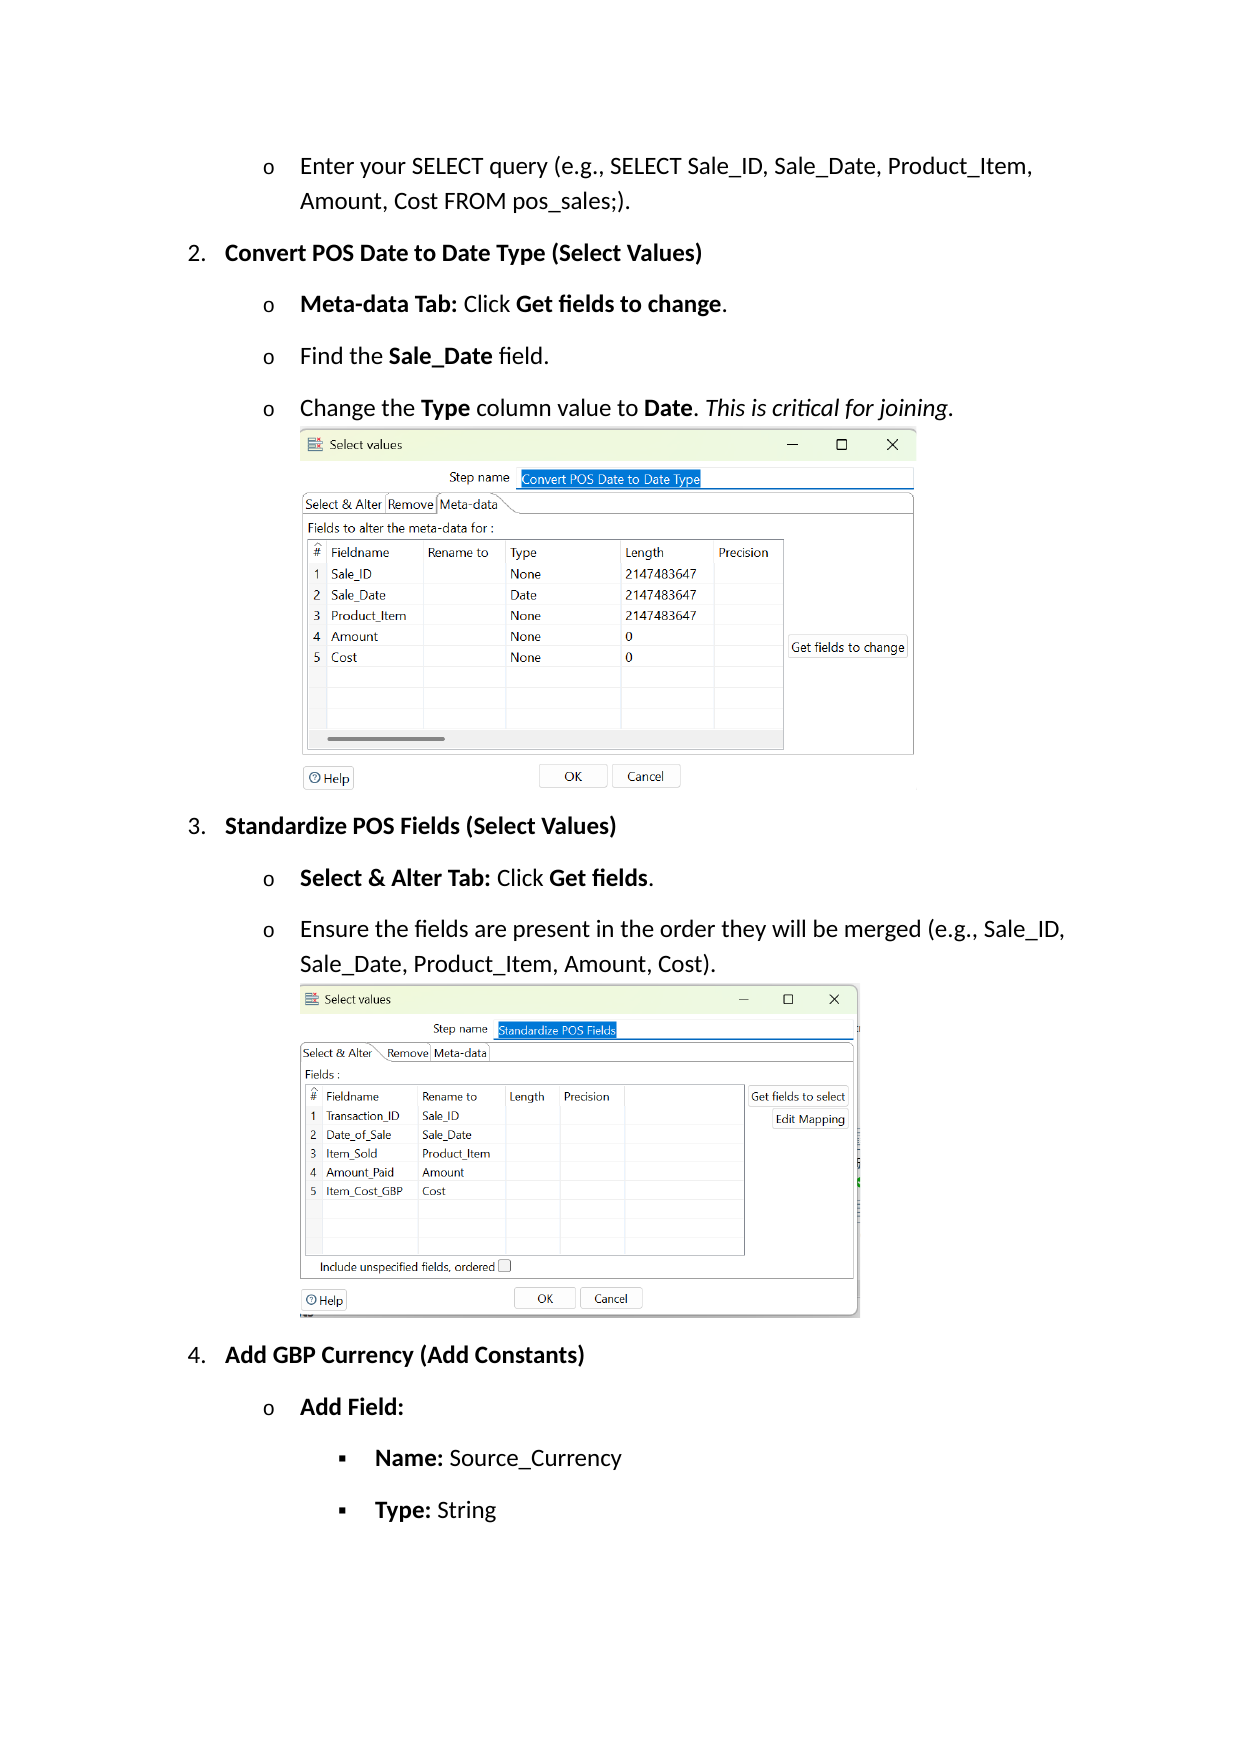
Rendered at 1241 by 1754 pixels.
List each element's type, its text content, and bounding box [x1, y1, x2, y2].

list Enter your SELECT query (e.g., SELECT Sale_ID, Sale_Date, Product_Item, Amount, Cost FROM pos_sales;). [262, 150, 1090, 216]
list Select & Alter Tab: Click Get fields. [262, 862, 1090, 892]
list Name: Source_Currency [337, 1442, 1090, 1473]
list Convert POS Date to Date Type (Select Values) [187, 237, 1090, 267]
list Meta-data Tab: Click Get fields to change. [262, 288, 1090, 319]
list Add Field: [262, 1391, 1090, 1421]
list Find the Sale_Date field. [262, 340, 1090, 371]
picture [300, 983, 861, 1318]
picture [300, 426, 917, 790]
list Type: String [337, 1494, 1090, 1525]
list Standardize POS Fields (Select Values) [187, 810, 1090, 841]
list Add GBP Currency (Add Constants) [187, 1339, 1090, 1370]
